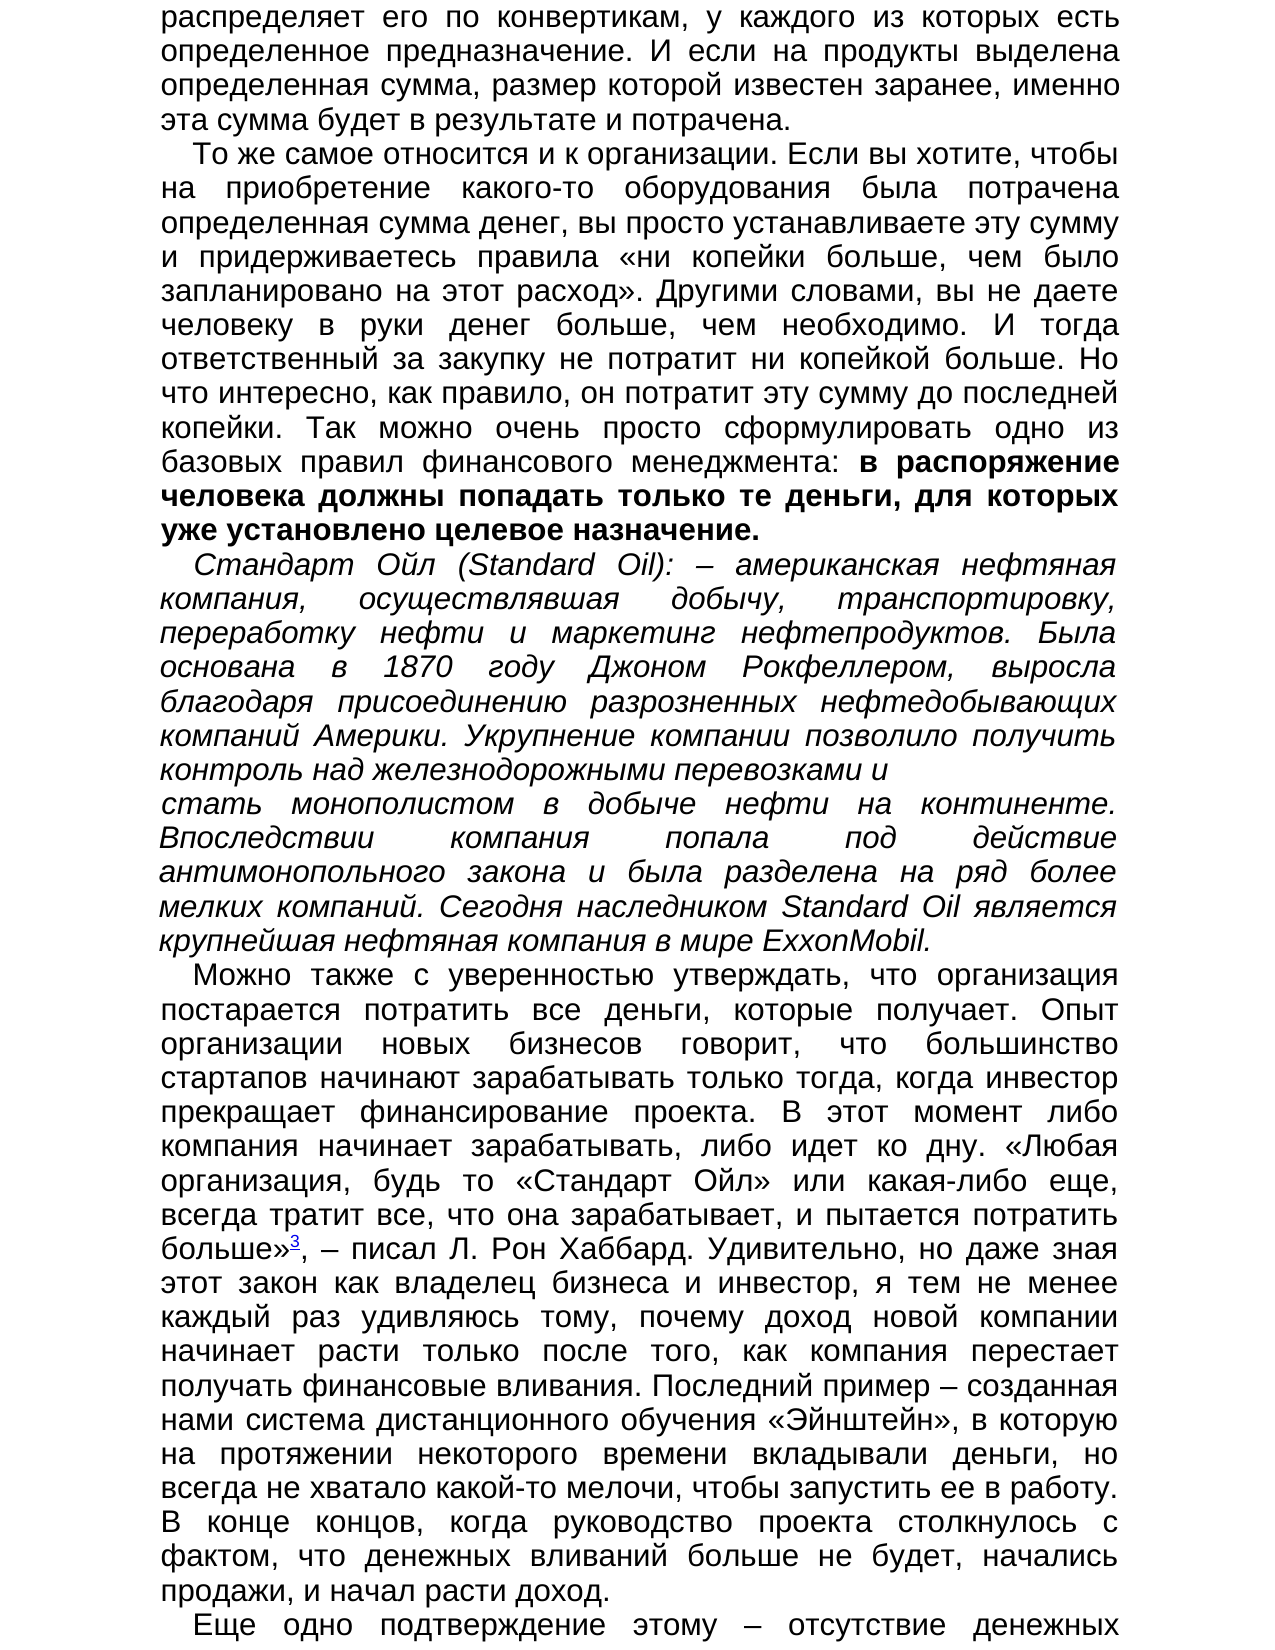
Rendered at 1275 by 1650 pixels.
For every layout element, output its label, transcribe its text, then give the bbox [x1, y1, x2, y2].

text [160, 1608, 1120, 1642]
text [160, 0, 1121, 137]
text То же самое относится и к организации. Если вы хотите, чтобы на приобретение какого-то оборудования была потрачена определенная сумма денег, вы просто устанавливаете эту сумму и придерживаетесь правила «ни копейки больше, чем было запланировано на этот расход». Другими словами, вы не даете человеку в руки денег больше, чем необходимо. И тогда ответственный за закупку не потратит ни копейкой больше. Но что интересно, как правило, он потратит эту сумму до последней копейки. Так можно очень просто сформулировать одно из базовых правил финансового менеджмента: в распоряжение человека должны попадать только те деньги, для которых уже установлено целевое назначение. [161, 137, 1120, 547]
text Стандарт Ойл (Standard Oil): – американская нефтяная компания, осуществлявшая добычу, транспортировку, переработку нефти и маркетинг нефтепродуктов. Была основана в 1870 году Джоном Рокфеллером, выросла благодаря присоединению разрозненных нефтедобывающих компаний Америки. Укрупнение компании позволило получить контроль над железнодорожными перевозками и [159, 548, 1120, 787]
text Можно также с уверенностью утверждать, что организация постарается потратить все деньги, которые получает. Опыт организации новых бизнесов говорит, что большинство стартапов начинают зарабатывать только тогда, когда инвестор прекращает финансирование проекта. В этот момент либо компания начинает зарабатывать, либо идет ко дну. «Любая организация, будь то «Стандарт Ойл» или какая-либо еще, всегда тратит все, что она зарабатывает, и пытается потратить больше»3, – писал Л. Рон Хаббард. Удивительно, но даже зная этот закон как владелец бизнеса и инвестор, я тем не менее каждый раз удивляюсь тому, почему доход новой компании начинает расти только после того, как компания перестает получать финансовые вливания. Последний пример – созданная нами система дистанционного обучения «Эйнштейн», в которую на протяжении некоторого времени вкладывали деньги, но всегда не хватало какой-то мелочи, чтобы запустить ее в работу. В конце концов, когда руководство проекта столкнулось с фактом, что денежных вливаний больше не будет, начались продажи, и начал расти доход. [160, 958, 1119, 1607]
text стать монополистом в добыче нефти на континенте. Впоследствии компания попала под действие антимонопольного закона и была разделена на ряд более мелких компаний. Сегодня наследником Standard Oil является крупнейшая нефтяная компания в мире ExxonMobil. [158, 787, 1121, 958]
